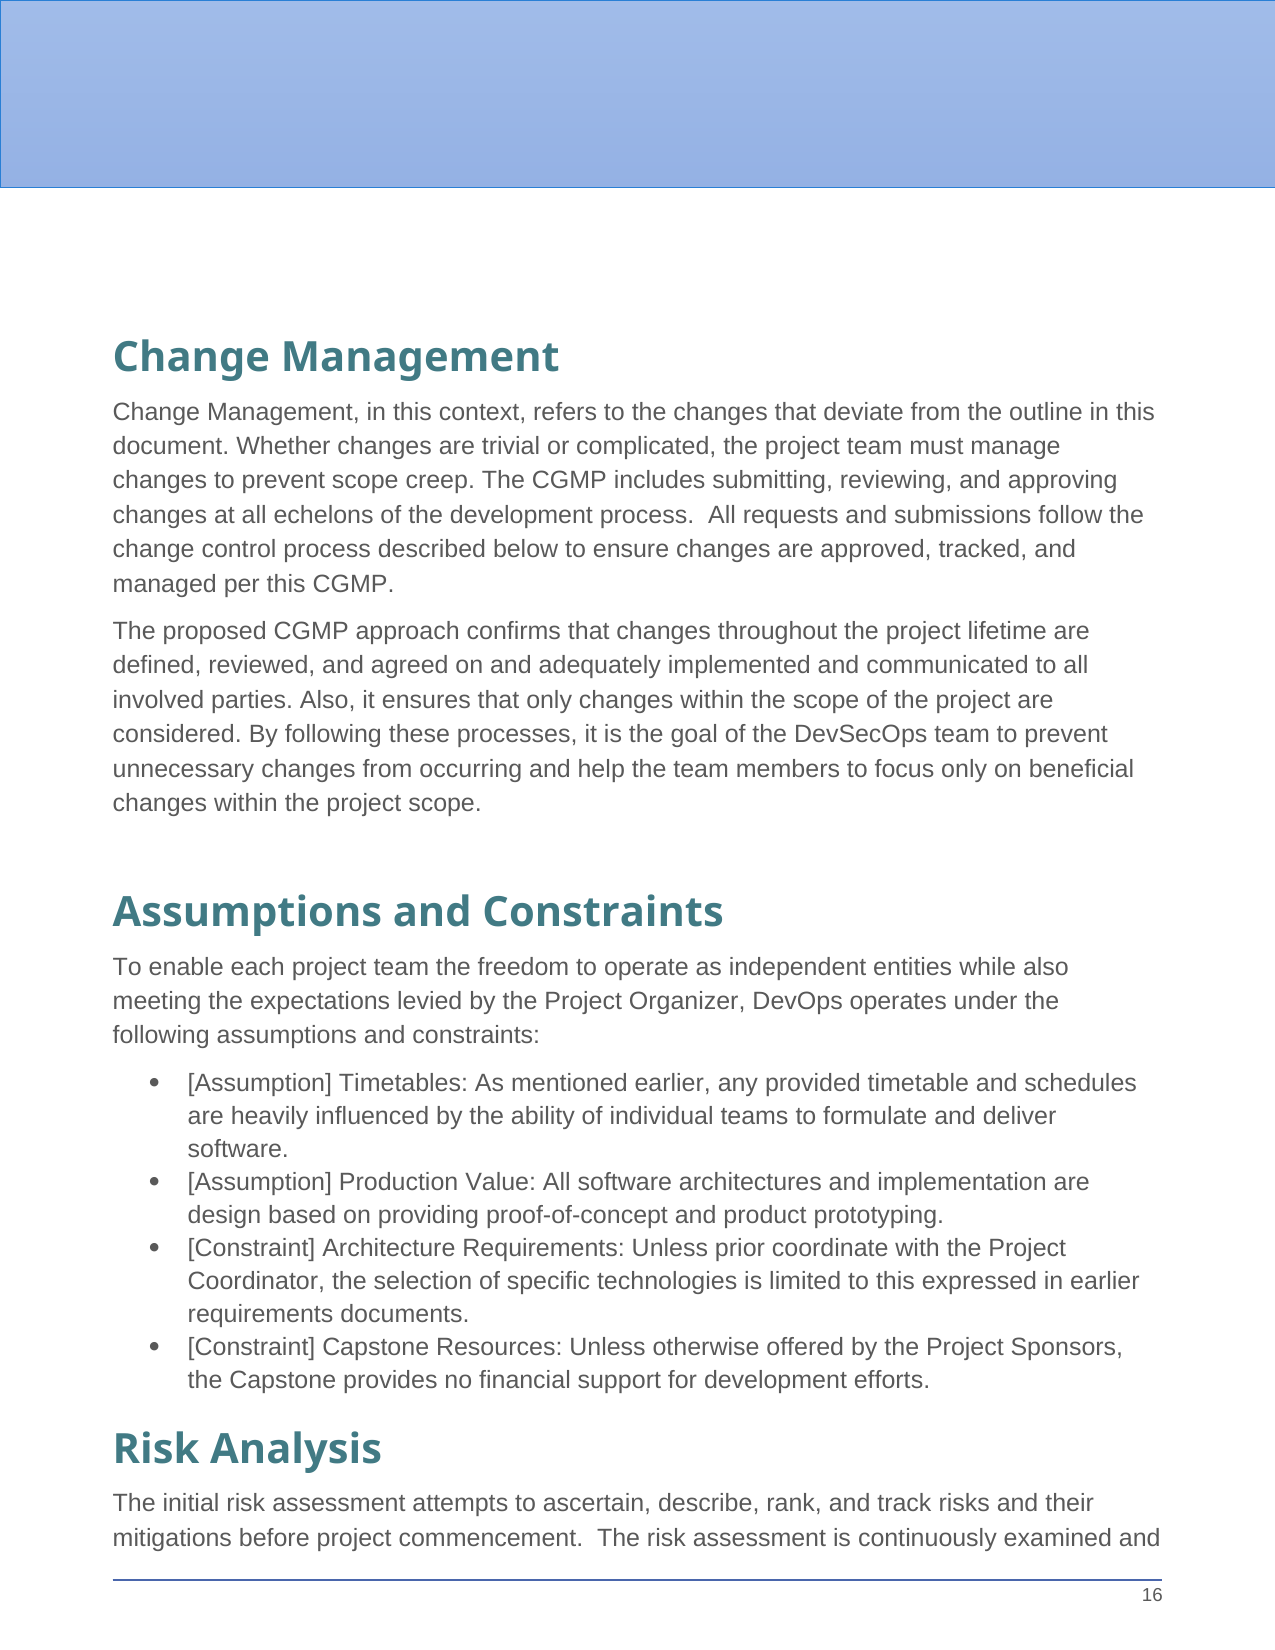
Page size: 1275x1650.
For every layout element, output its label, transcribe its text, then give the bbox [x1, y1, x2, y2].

text Change Management, in this context, refers to the changes that deviate from the outline in this document. Whether changes are trivial or complicated, the project team must manage changes to prevent scope creep. The CGMP includes submitting, reviewing, and approving changes at all echelons of the development process. All requests and submissions follow the change control process described below to ensure changes are approved, tracked, and managed per this CGMP. [112, 397, 1162, 598]
subtitle Risk Analysis [112, 1419, 1162, 1476]
text To enable each project team the freedom to operate as independent entities while also meeting the expectations levied by the Project Organizer, DevOps operates under the following assumptions and constraints: [112, 952, 1162, 1049]
subtitle Change Management [112, 327, 1162, 384]
subtitle Assumptions and Constraints [112, 882, 1162, 939]
list [Constraint] Capstone Resources: Unless otherwise offered by the Project Sponsors, the Capstone provides no financial support for development efforts. [150, 1332, 1162, 1394]
list [Assumption] Production Value: All software architectures and implementation are design based on providing proof-of-concept and product prototyping. [150, 1167, 1162, 1228]
list [Assumption] Timetables: As mentioned earlier, any provided timetable and schedules are heavily influenced by the ability of individual teams to formulate and deliver software. [150, 1067, 1162, 1162]
text The proposed CGMP approach confirms that changes throughout the project lifetime are defined, reviewed, and agreed on and adequately implemented and communicated to all involved parties. Also, it ensures that only changes within the scope of the project are considered. By following these processes, it is the goal of the DevSecOps team to prevent unnecessary changes from occurring and help the team members to focus only on beneficial changes within the project scope. [112, 616, 1162, 817]
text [112, 1488, 1162, 1551]
list [Constraint] Architecture Requirements: Unless prior coordinate with the Project Coordinator, the selection of specific technologies is limited to this expressed in earlier requirements documents. [150, 1233, 1162, 1328]
